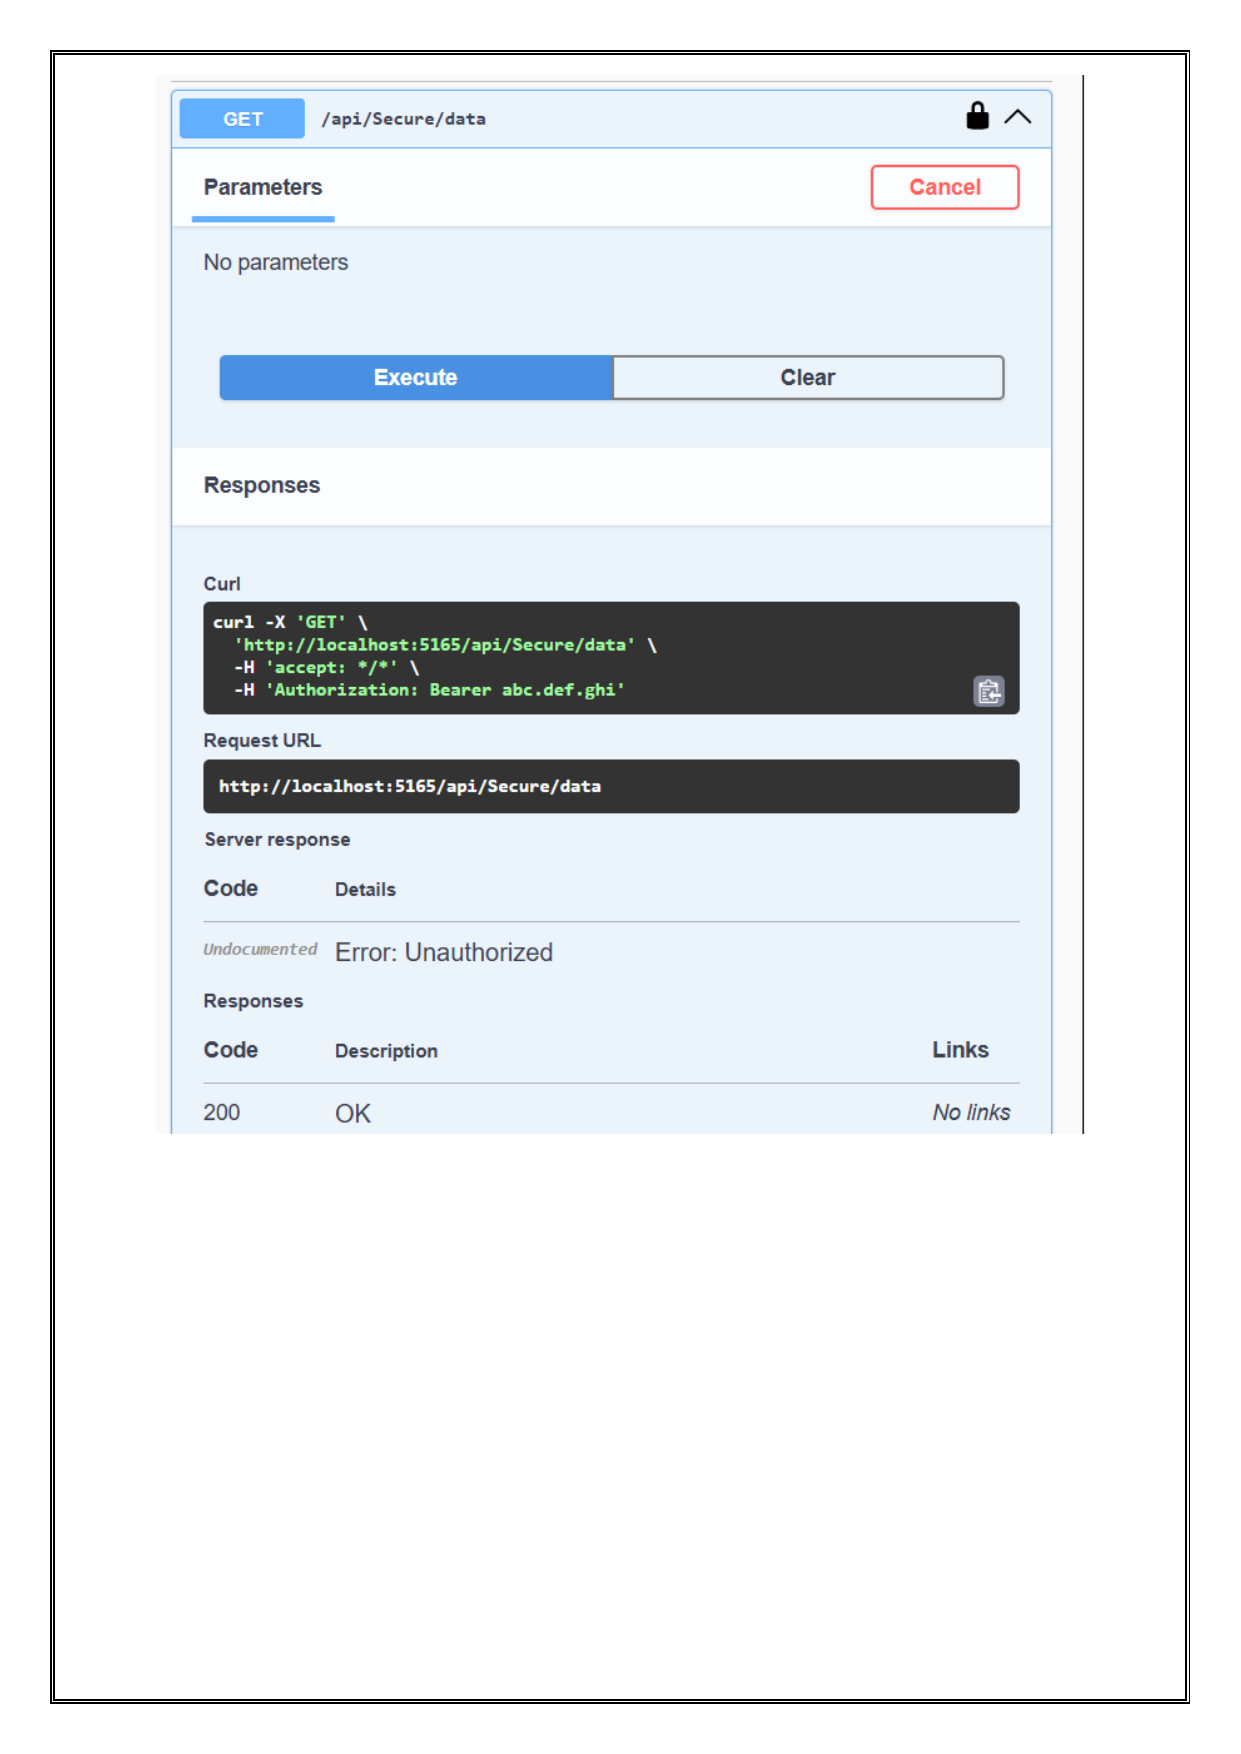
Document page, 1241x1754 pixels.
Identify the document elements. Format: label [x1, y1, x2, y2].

picture [156, 75, 1085, 1134]
